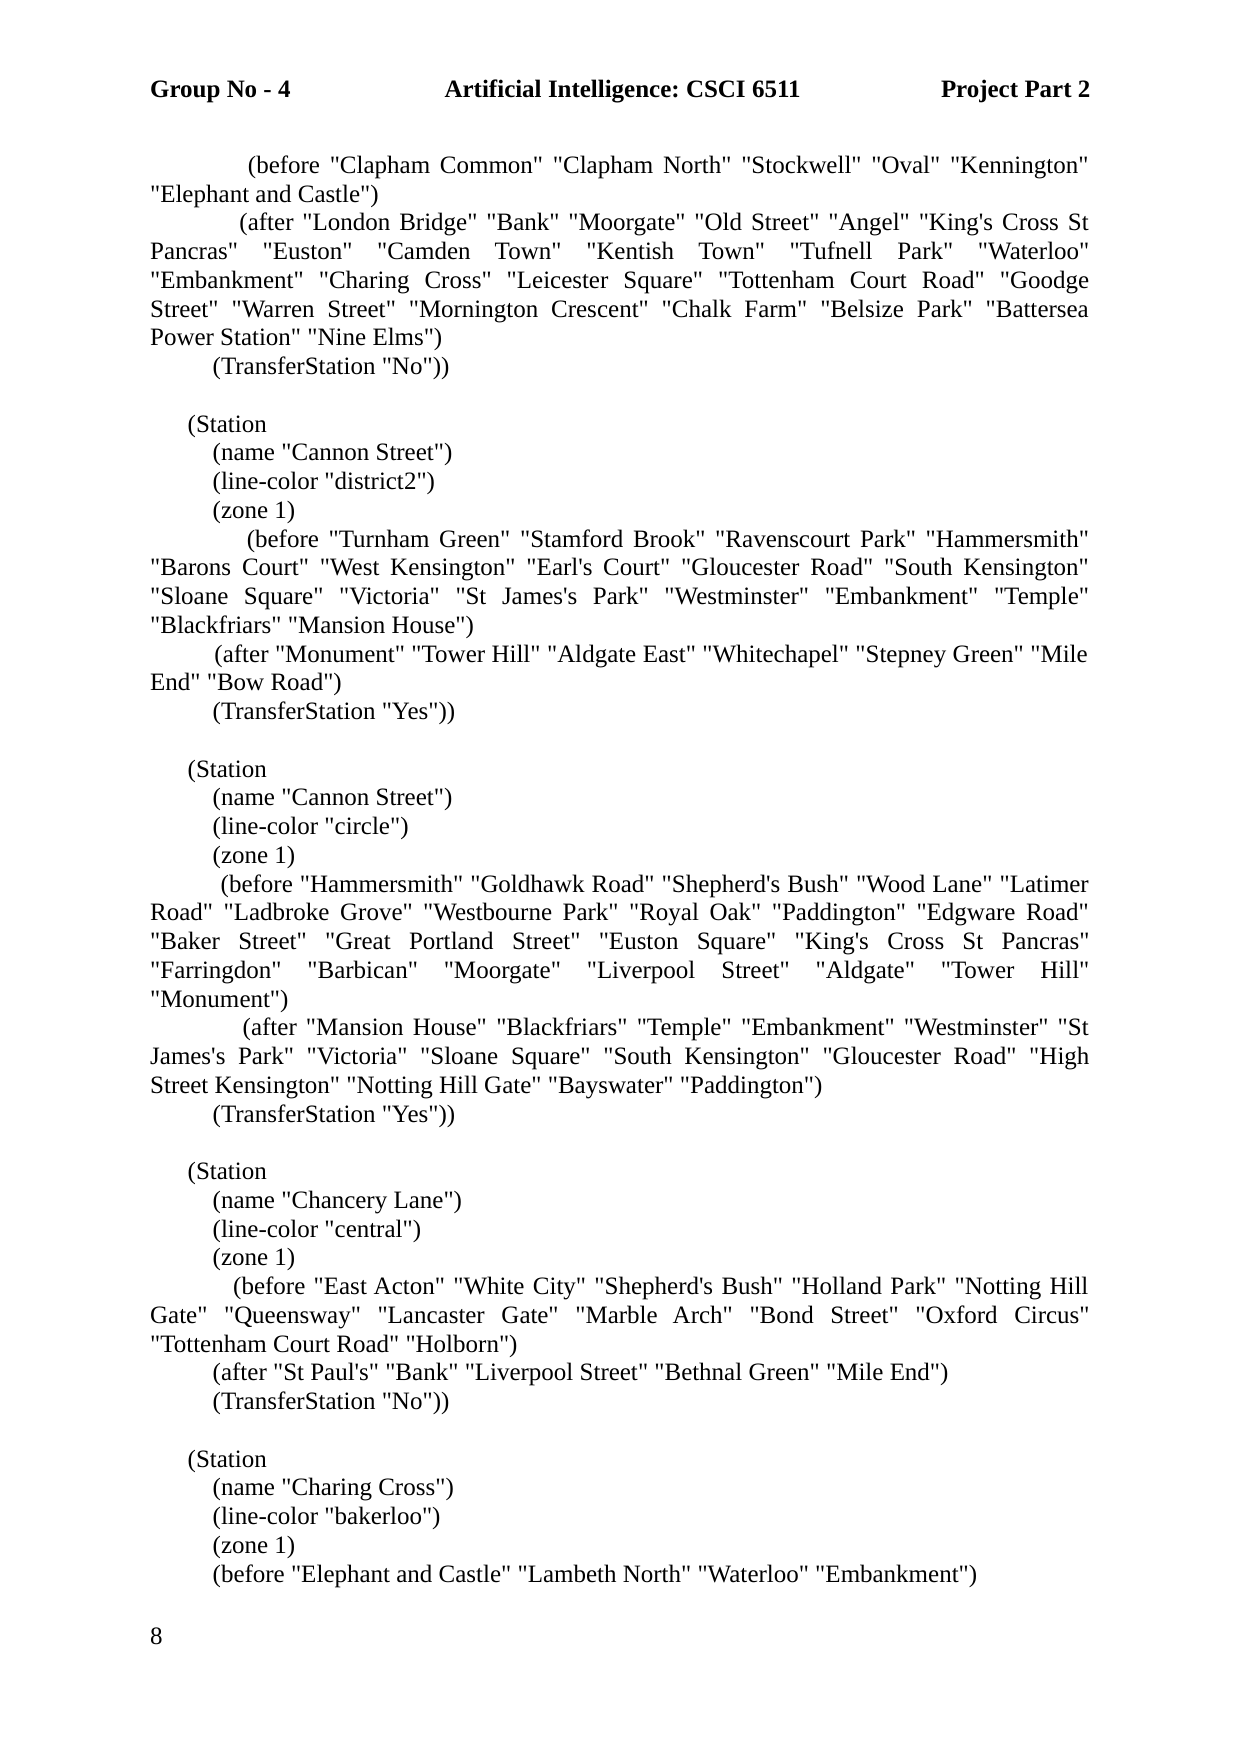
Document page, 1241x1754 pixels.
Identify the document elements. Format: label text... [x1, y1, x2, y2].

text (zone 1) [150, 1242, 1090, 1271]
text (Station [150, 409, 1090, 437]
text (TransferStation "Yes")) [150, 696, 1090, 725]
text (before "Clapham Common" "Clapham North" "Stockwell" "Oval" "Kennington" "Elephant and Castle") [150, 150, 1090, 207]
text (Station [150, 754, 1090, 782]
text (Station [150, 1156, 1090, 1185]
text (TransferStation "No")) [150, 1386, 1090, 1415]
text (line-color "central") [150, 1214, 1090, 1242]
text (line-color "district2") [150, 466, 1090, 495]
text (before "East Acton" "White City" "Shepherd's Bush" "Holland Park" "Notting Hill Gate" "Queensway" "Lancaster Gate" "Marble Arch" "Bond Street" "Oxford Circus" "Tottenham Court Road" "Holborn") [150, 1271, 1090, 1357]
text (before "Hammersmith" "Goldhawk Road" "Shepherd's Bush" "Wood Lane" "Latimer Road" "Ladbroke Grove" "Westbourne Park" "Royal Oak" "Paddington" "Edgware Road" "Baker Street" "Great Portland Street" "Euston Square" "King's Cross St Pancras" "Farringdon" "Barbican" "Moorgate" "Liverpool Street" "Aldgate" "Tower Hill" "Monument") [150, 869, 1090, 1012]
text (after "Mansion House" "Blackfriars" "Temple" "Embankment" "Westminster" "St James's Park" "Victoria" "Sloane Square" "South Kensington" "Gloucester Road" "High Street Kensington" "Notting Hill Gate" "Bayswater" "Paddington") [150, 1012, 1090, 1099]
text (name "Cannon Street") [150, 437, 1090, 466]
text (after "Monument" "Tower Hill" "Aldgate East" "Whitechapel" "Stepney Green" "Mile End" "Bow Road") [150, 639, 1090, 696]
text (TransferStation "Yes")) [150, 1099, 1090, 1127]
text (before "Elephant and Castle" "Lambeth North" "Waterloo" "Embankment") [150, 1559, 1090, 1587]
text (after "St Paul's" "Bank" "Liverpool Street" "Bethnal Green" "Mile End") [150, 1357, 1090, 1386]
text (zone 1) [150, 495, 1090, 524]
text (line-color "bakerloo") [150, 1501, 1090, 1530]
text (Station [150, 1444, 1090, 1472]
text (name "Charing Cross") [150, 1472, 1090, 1501]
text (zone 1) [150, 1530, 1090, 1559]
text (after "London Bridge" "Bank" "Moorgate" "Old Street" "Angel" "King's Cross St Pancras" "Euston" "Camden Town" "Kentish Town" "Tufnell Park" "Waterloo" "Embankment" "Charing Cross" "Leicester Square" "Tottenham Court Road" "Goodge Street" "Warren Street" "Mornington Crescent" "Chalk Farm" "Belsize Park" "Battersea Power Station" "Nine Elms") [150, 207, 1090, 351]
text (zone 1) [150, 840, 1090, 869]
text (line-color "circle") [150, 811, 1090, 840]
text (before "Turnham Green" "Stamford Brook" "Ravenscourt Park" "Hammersmith" "Barons Court" "West Kensington" "Earl's Court" "Gloucester Road" "South Kensington" "Sloane Square" "Victoria" "St James's Park" "Westminster" "Embankment" "Temple" "Blackfriars" "Mansion House") [150, 524, 1090, 639]
text (TransferStation "No")) [150, 351, 1090, 380]
text (name "Cannon Street") [150, 782, 1090, 811]
text (name "Chancery Lane") [150, 1185, 1090, 1214]
